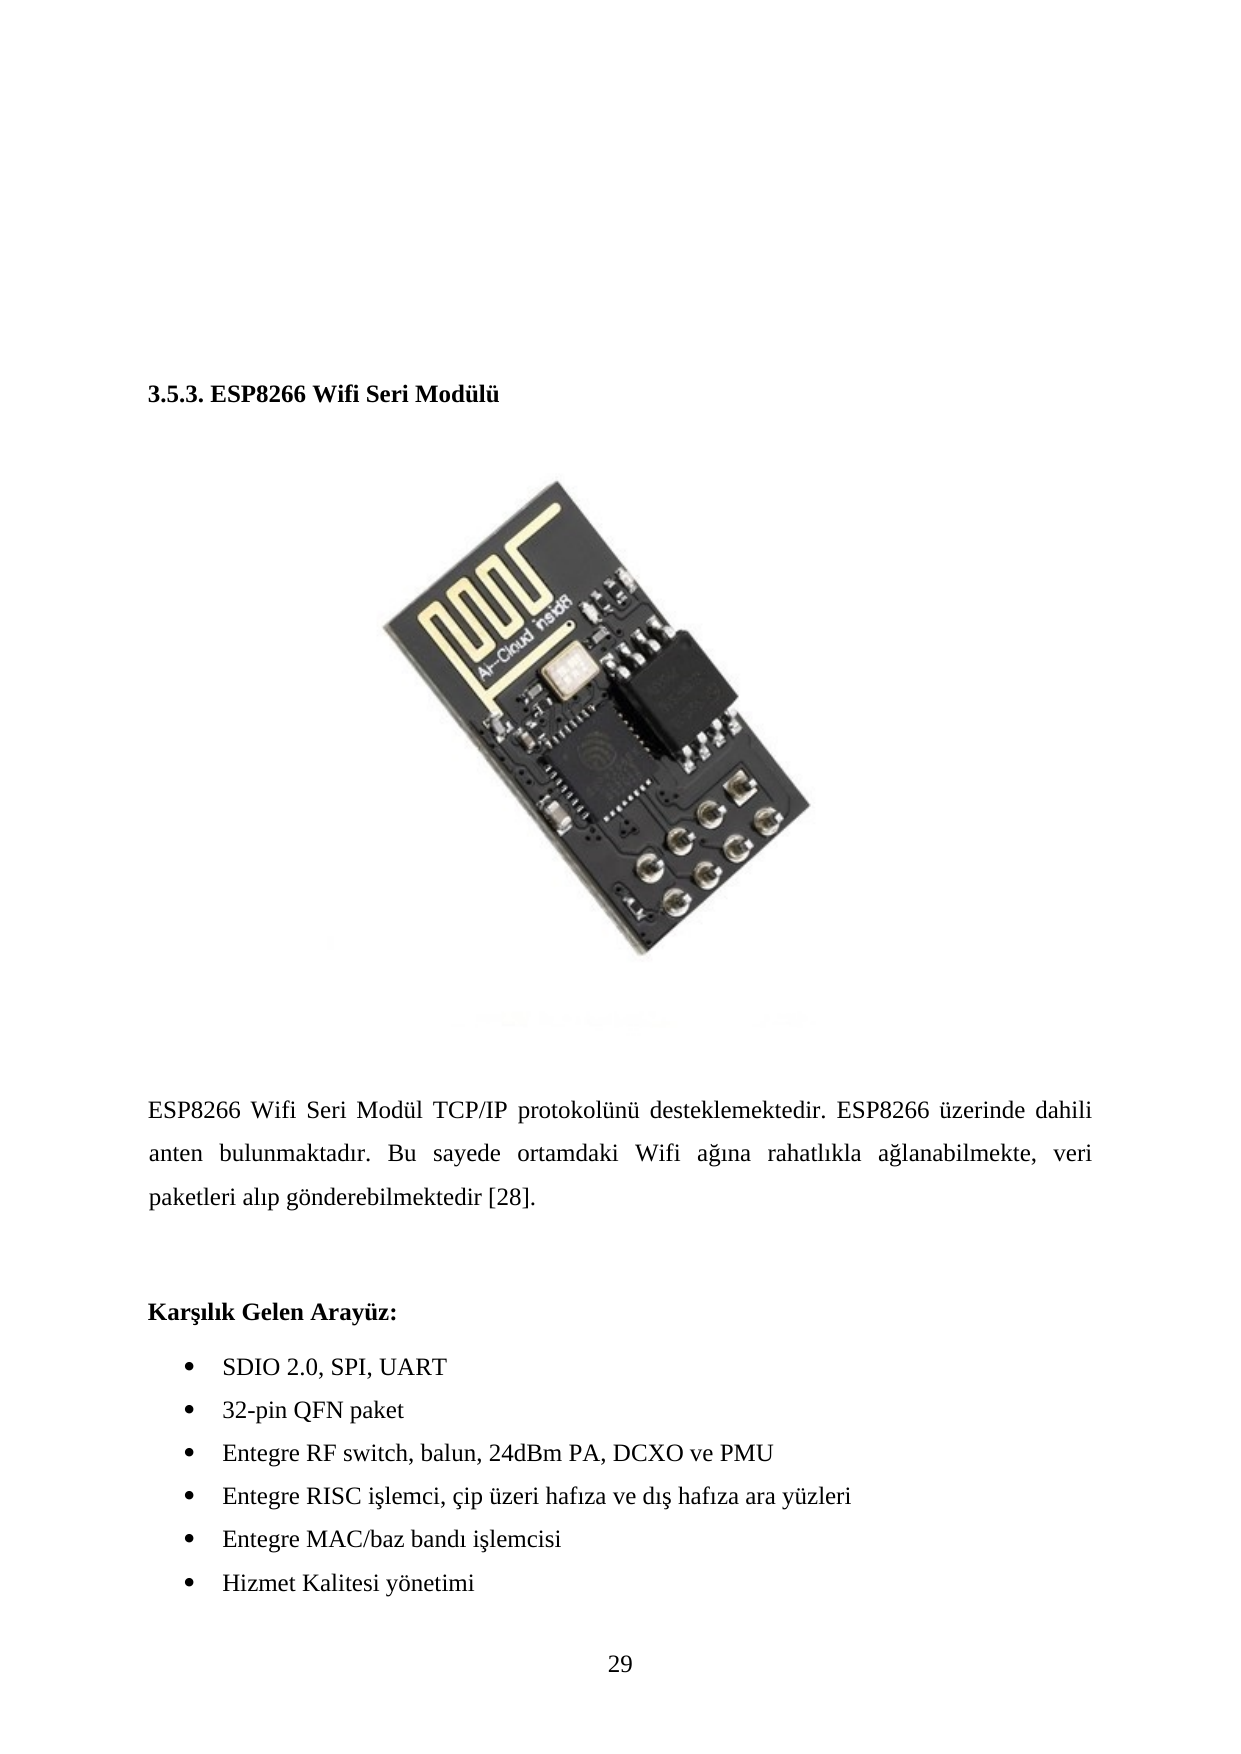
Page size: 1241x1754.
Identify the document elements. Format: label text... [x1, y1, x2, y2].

picture [327, 436, 914, 1067]
list SDIO 2.0, SPI, UART [185, 1352, 1093, 1381]
list Entegre RF switch, balun, 24dBm PA, DCXO ve PMU [185, 1438, 1093, 1467]
list Entegre MAC/baz bandı işlemcisi [185, 1524, 1093, 1553]
list Hizmet Kalitesi yönetimi [185, 1568, 1093, 1596]
text Karşılık Gelen Arayüz: [148, 1297, 1093, 1326]
list 32-pin QFN paket [185, 1395, 1093, 1424]
text ESP8266 Wifi Seri Modül TCP/IP protokolünü desteklemektedir. ESP8266 üzerinde dahili anten bulunmaktadır. Bu sayede ortamdaki Wifi ağına rahatlıkla ağlanabilmekte, veri paketleri alıp gönderebilmektedir [28]. [148, 1095, 1093, 1210]
list Entegre RISC işlemci, çip üzeri hafıza ve dış hafıza ara yüzleri [185, 1481, 1093, 1510]
text 3.5.3. ESP8266 Wifi Seri Modülü [148, 379, 1093, 408]
